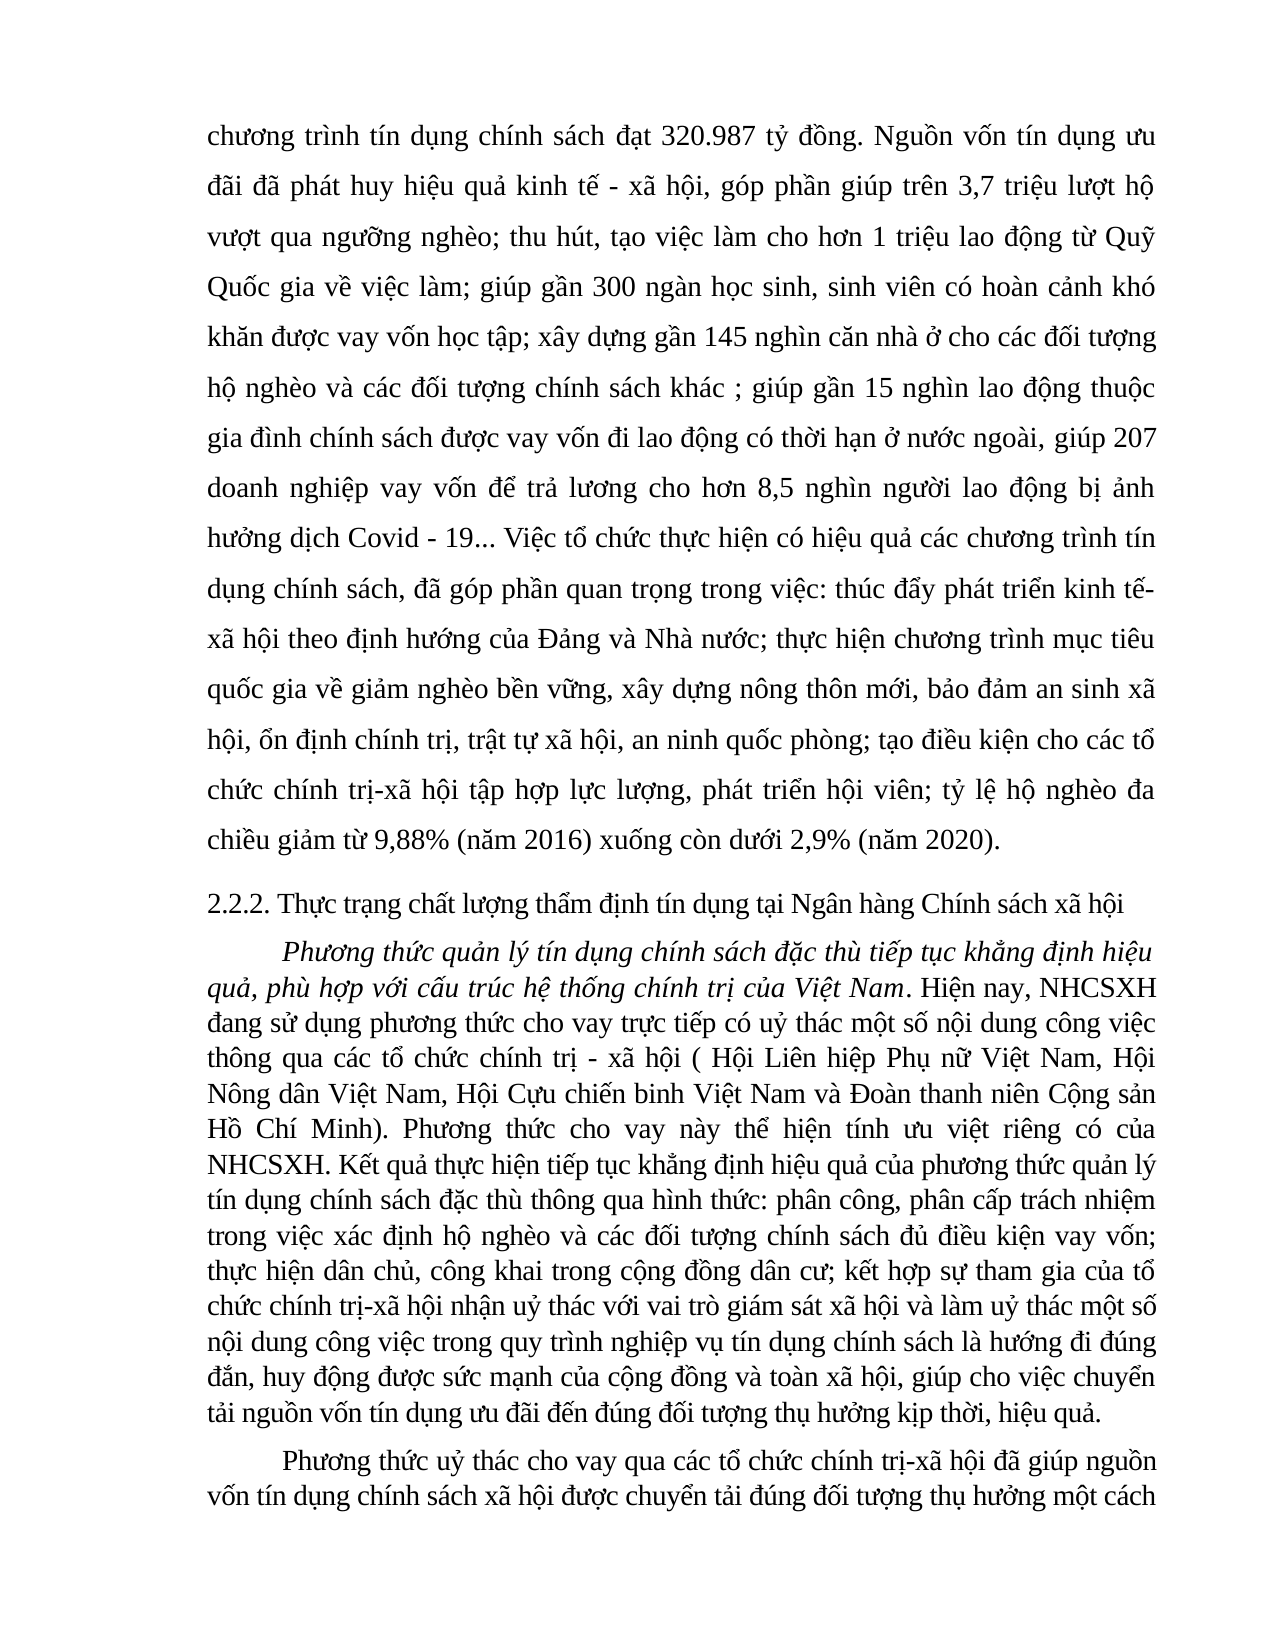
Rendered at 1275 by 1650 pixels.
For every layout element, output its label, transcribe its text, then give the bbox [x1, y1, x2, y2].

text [207, 1442, 1157, 1512]
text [207, 118, 1157, 856]
text 2.2.2. Thực trạng chất lượng thẩm định tín dụng tại Ngân hàng Chính sách xã hội [207, 885, 1157, 921]
text Phương thức quản lý tín dụng chính sách đặc thù tiếp tục khẳng định hiệu quả, phù hợp với cấu trúc hệ thống chính trị của Việt Nam. Hiện nay, NHCSXH đang sử dụng phương thức cho vay trực tiếp có uỷ thác một số nội dung công việc thông qua các tổ chức chính trị - xã hội ( Hội Liên hiệp Phụ nữ Việt Nam, Hội Nông dân Việt Nam, Hội Cựu chiến binh Việt Nam và Đoàn thanh niên Cộng sản Hồ Chí Minh). Phương thức cho vay này thể hiện tính ưu việt riêng có của NHCSXH. Kết quả thực hiện tiếp tục khẳng định hiệu quả của phương thức quản lý tín dụng chính sách đặc thù thông qua hình thức: phân công, phân cấp trách nhiệm trong việc xác định hộ nghèo và các đối tượng chính sách đủ điều kiện vay vốn; thực hiện dân chủ, công khai trong cộng đồng dân cư; kết hợp sự tham gia của tổ chức chính trị-xã hội nhận uỷ thác với vai trò giám sát xã hội và làm uỷ thác một số nội dung công việc trong quy trình nghiệp vụ tín dụng chính sách là hướng đi đúng đắn, huy động được sức mạnh của cộng đồng và toàn xã hội, giúp cho việc chuyển tải nguồn vốn tín dụng ưu đãi đến đúng đối tượng thụ hưởng kịp thời, hiệu quả. [207, 933, 1157, 1429]
